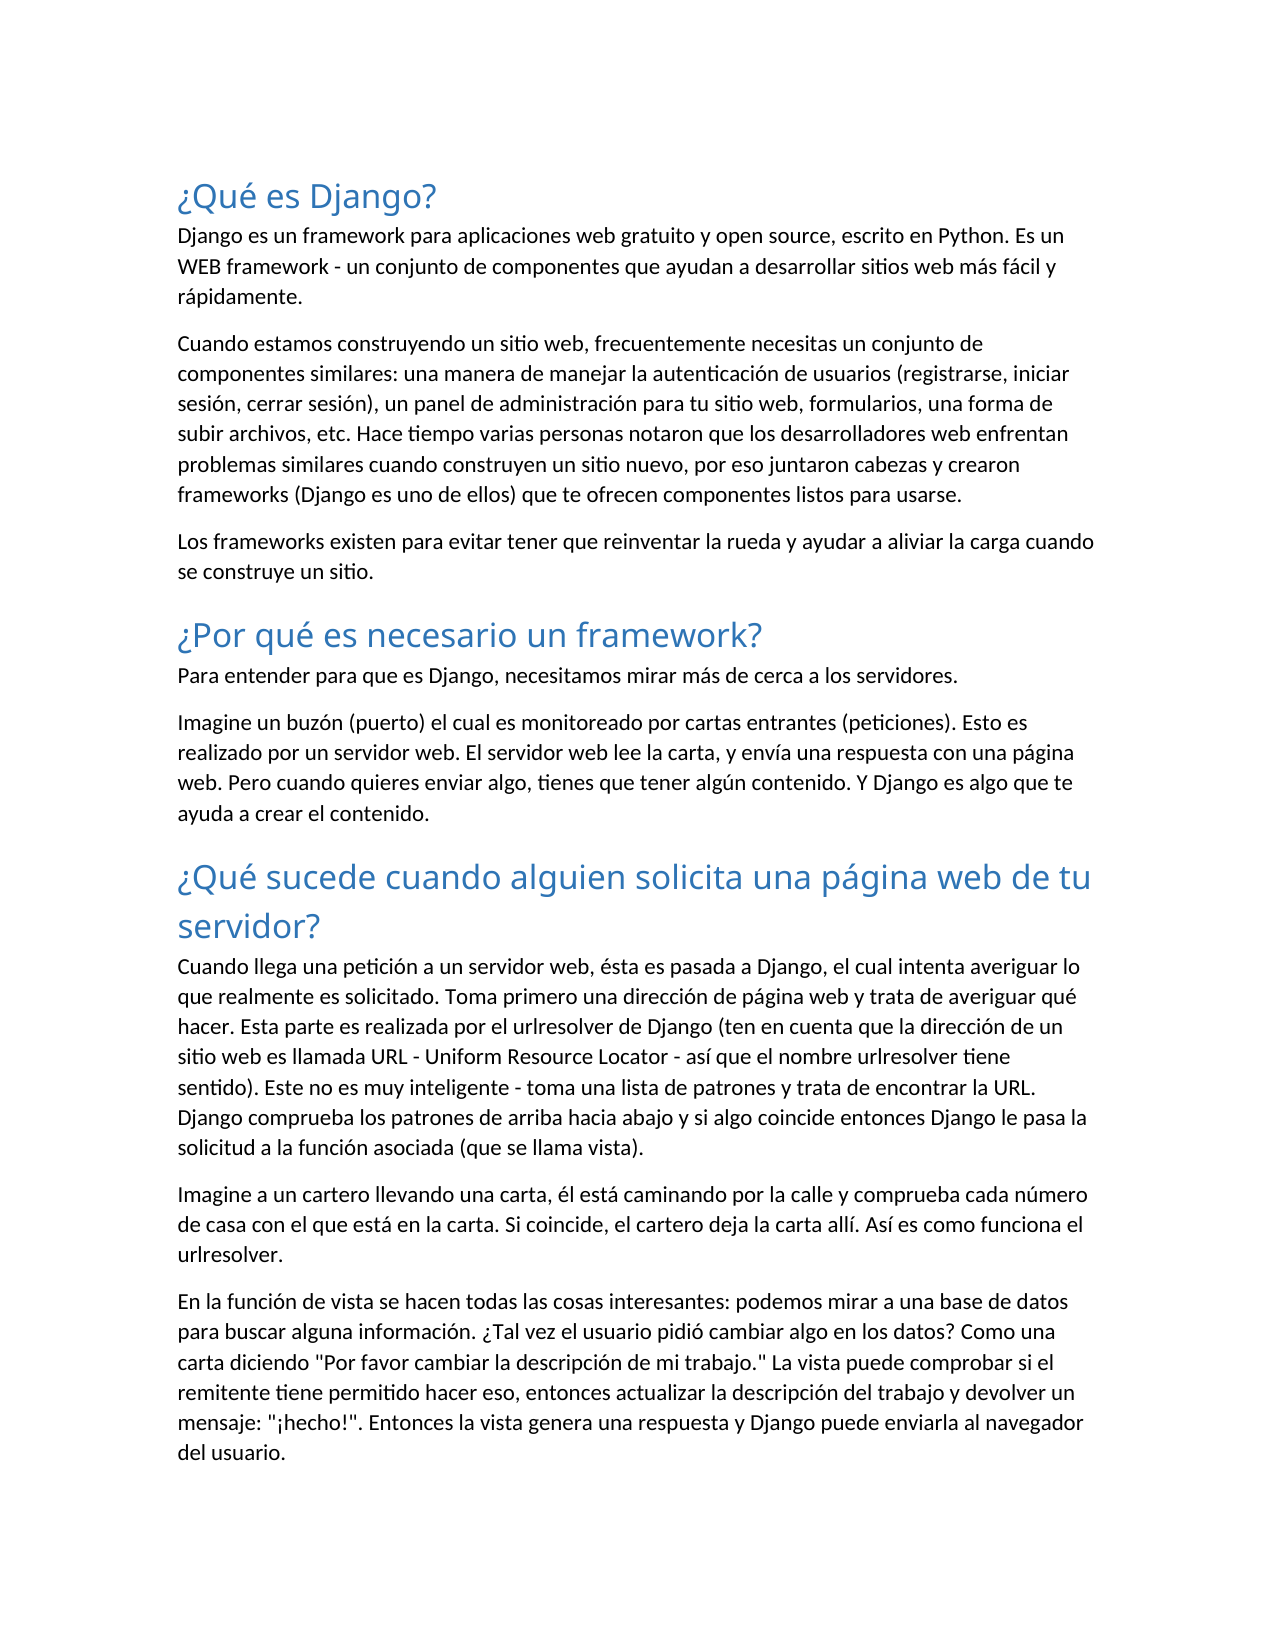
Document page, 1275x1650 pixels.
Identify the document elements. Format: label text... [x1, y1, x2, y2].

text Cuando llega una petición a un servidor web, ésta es pasada a Django, el cual intenta averiguar lo que realmente es solicitado. Toma primero una dirección de página web y trata de averiguar qué hacer. Esta parte es realizada por el urlresolver de Django (ten en cuenta que la dirección de un sitio web es llamada URL - Uniform Resource Locator - así que el nombre urlresolver tiene sentido). Este no es muy inteligente - toma una lista de patrones y trata de encontrar la URL. Django comprueba los patrones de arriba hacia abajo y si algo coincide entonces Django le pasa la solicitud a la función asociada (que se llama vista). [177, 952, 1098, 1161]
text Django es un framework para aplicaciones web gratuito y open source, escrito en Python. Es un WEB framework - un conjunto de componentes que ayudan a desarrollar sitios web más fácil y rápidamente. [177, 222, 1098, 310]
text Para entender para que es Django, necesitamos mirar más de cerca a los servidores. [177, 661, 1098, 689]
subtitle ¿Qué es Django? [177, 173, 1098, 218]
text Cuando estamos construyendo un sitio web, frecuentemente necesitas un conjunto de componentes similares: una manera de manejar la autenticación de usuarios (registrarse, iniciar sesión, cerrar sesión), un panel de administración para tu sitio web, formularios, una forma de subir archivos, etc. Hace tiempo varias personas notaron que los desarrolladores web enfrentan problemas similares cuando construyen un sitio nuevo, por eso juntaron cabezas y crearon frameworks (Django es uno de ellos) que te ofrecen componentes listos para usarse. [177, 329, 1098, 508]
text Imagine a un cartero llevando una carta, él está caminando por la calle y comprueba cada número de casa con el que está en la carta. Si coincide, el cartero deja la carta allí. Así es como funciona el urlresolver. [177, 1180, 1098, 1268]
text En la función de vista se hacen todas las cosas interesantes: podemos mirar a una base de datos para buscar alguna información. ¿Tal vez el usuario pidió cambiar algo en los datos? Como una carta diciendo "Por favor cambiar la descripción de mi trabajo." La vista puede comprobar si el remitente tiene permitido hacer eso, entonces actualizar la descripción del trabajo y devolver un mensaje: "¡hecho!". Entonces la vista genera una respuesta y Django puede enviarla al navegador del usuario. [177, 1287, 1098, 1466]
text Imagine un buzón (puerto) el cual es monitoreado por cartas entrantes (peticiones). Esto es realizado por un servidor web. El servidor web lee la carta, y envía una respuesta con una página web. Pero cuando quieres enviar algo, tienes que tener algún contenido. Y Django es algo que te ayuda a crear el contenido. [177, 708, 1098, 827]
text Los frameworks existen para evitar tener que reinventar la rueda y ayudar a aliviar la carga cuando se construye un sitio. [177, 527, 1098, 585]
subtitle ¿Qué sucede cuando alguien solicita una página web de tu servidor? [177, 854, 1098, 948]
subtitle ¿Por qué es necesario un framework? [177, 612, 1098, 658]
